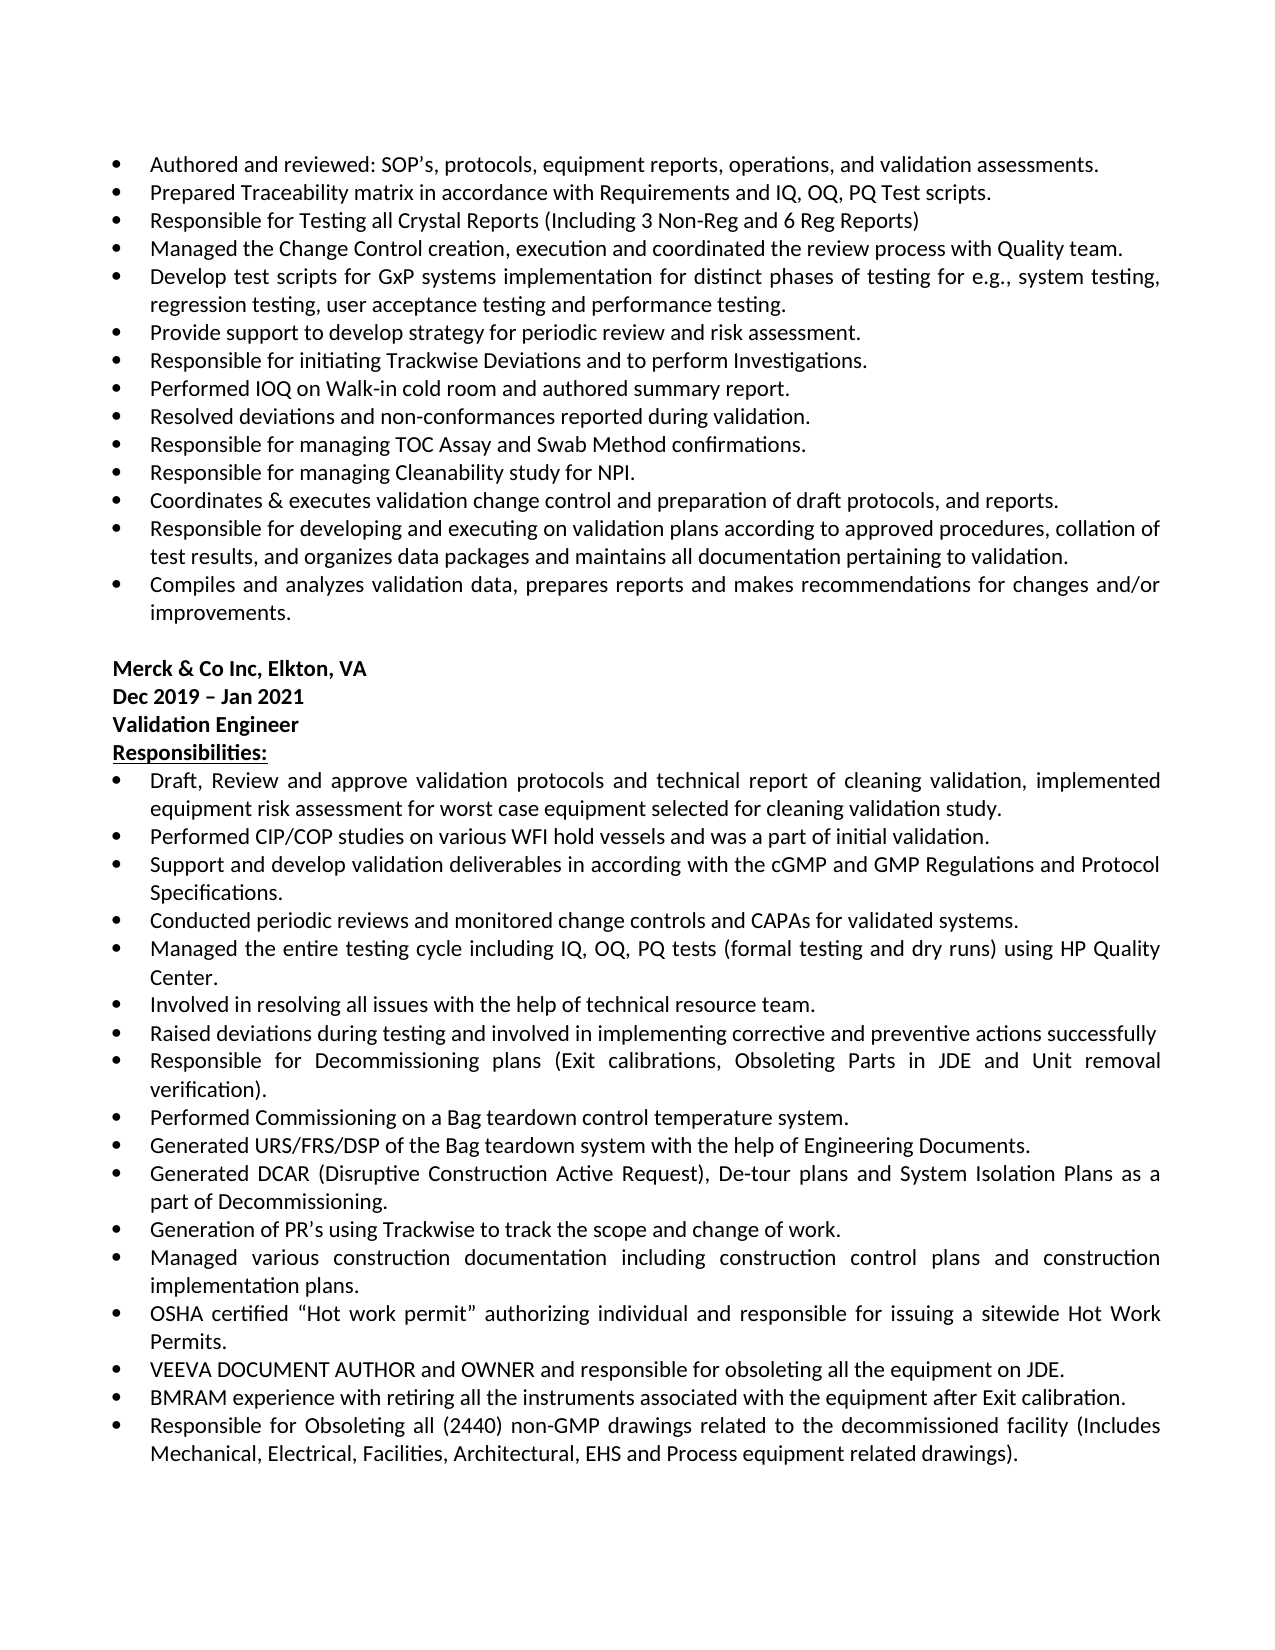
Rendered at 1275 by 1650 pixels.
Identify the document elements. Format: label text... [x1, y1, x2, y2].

list Resolved deviations and non-conformances reported during validation. [112, 402, 1162, 430]
text Dec 2019 – Jan 2021 [112, 682, 1162, 710]
list Responsible for Obsoleting all (2440) non-GMP drawings related to the decommissioned facility (Includes Mechanical, Electrical, Facilities, Architectural, EHS and Process equipment related drawings). [112, 1411, 1162, 1467]
list Authored and reviewed: SOP’s, protocols, equipment reports, operations, and validation assessments. [112, 150, 1162, 178]
list Responsible for developing and executing on validation plans according to approved procedures, collation of test results, and organizes data packages and maintains all documentation pertaining to validation. [112, 514, 1162, 570]
list Generated URS/FRS/DSP of the Bag teardown system with the help of Engineering Documents. [112, 1131, 1162, 1159]
list Responsible for initiating Trackwise Deviations and to perform Investigations. [112, 346, 1162, 374]
list Generated DCAR (Disruptive Construction Active Request), De-tour plans and System Isolation Plans as a part of Decommissioning. [112, 1159, 1162, 1215]
text Validation Engineer [112, 710, 1162, 738]
list Provide support to develop strategy for periodic review and risk assessment. [112, 318, 1162, 346]
list Coordinates & executes validation change control and preparation of draft protocols, and reports. [112, 486, 1162, 514]
list Raised deviations during testing and involved in implementing corrective and preventive actions successfully [112, 1019, 1162, 1047]
list OSHA certified “Hot work permit” authorizing individual and responsible for issuing a sitewide Hot Work Permits. [112, 1299, 1162, 1355]
list Generation of PR’s using Trackwise to track the scope and change of work. [112, 1215, 1162, 1243]
list BMRAM experience with retiring all the instruments associated with the equipment after Exit calibration. [112, 1383, 1162, 1411]
list Performed IOQ on Walk-in cold room and authored summary report. [112, 374, 1162, 402]
list Responsible for managing TOC Assay and Swab Method confirmations. [112, 430, 1162, 458]
list Managed the Change Control creation, execution and coordinated the review process with Quality team. [112, 234, 1162, 262]
list Performed CIP/COP studies on various WFI hold vessels and was a part of initial validation. [112, 822, 1162, 851]
list Managed the entire testing cycle including IQ, OQ, PQ tests (formal testing and dry runs) using HP Quality Center. [112, 934, 1162, 991]
list Managed various construction documentation including construction control plans and construction implementation plans. [112, 1243, 1162, 1299]
list Draft, Review and approve validation protocols and technical report of cleaning validation, implemented equipment risk assessment for worst case equipment selected for cleaning validation study. [112, 766, 1162, 822]
text Responsibilities: [112, 738, 1162, 766]
text Merck & Co Inc, Elkton, VA [112, 654, 1162, 682]
list Involved in resolving all issues with the help of technical resource team. [112, 991, 1162, 1019]
list Support and develop validation deliverables in according with the cGMP and GMP Regulations and Protocol Specifications. [112, 851, 1162, 907]
list Develop test scripts for GxP systems implementation for distinct phases of testing for e.g., system testing, regression testing, user acceptance testing and performance testing. [112, 262, 1162, 318]
list Performed Commissioning on a Bag teardown control temperature system. [112, 1103, 1162, 1131]
list Conducted periodic reviews and monitored change controls and CAPAs for validated systems. [112, 907, 1162, 934]
list Responsible for Testing all Crystal Reports (Including 3 Non-Reg and 6 Reg Reports) [112, 206, 1162, 234]
list Responsible for managing Cleanability study for NPI. [112, 458, 1162, 486]
list Prepared Traceability matrix in accordance with Requirements and IQ, OQ, PQ Test scripts. [112, 178, 1162, 206]
list Compiles and analyzes validation data, prepares reports and makes recommendations for changes and/or improvements. [112, 570, 1162, 626]
list Responsible for Decommissioning plans (Exit calibrations, Obsoleting Parts in JDE and Unit removal verification). [112, 1047, 1162, 1103]
list VEEVA DOCUMENT AUTHOR and OWNER and responsible for obsoleting all the equipment on JDE. [112, 1355, 1162, 1383]
